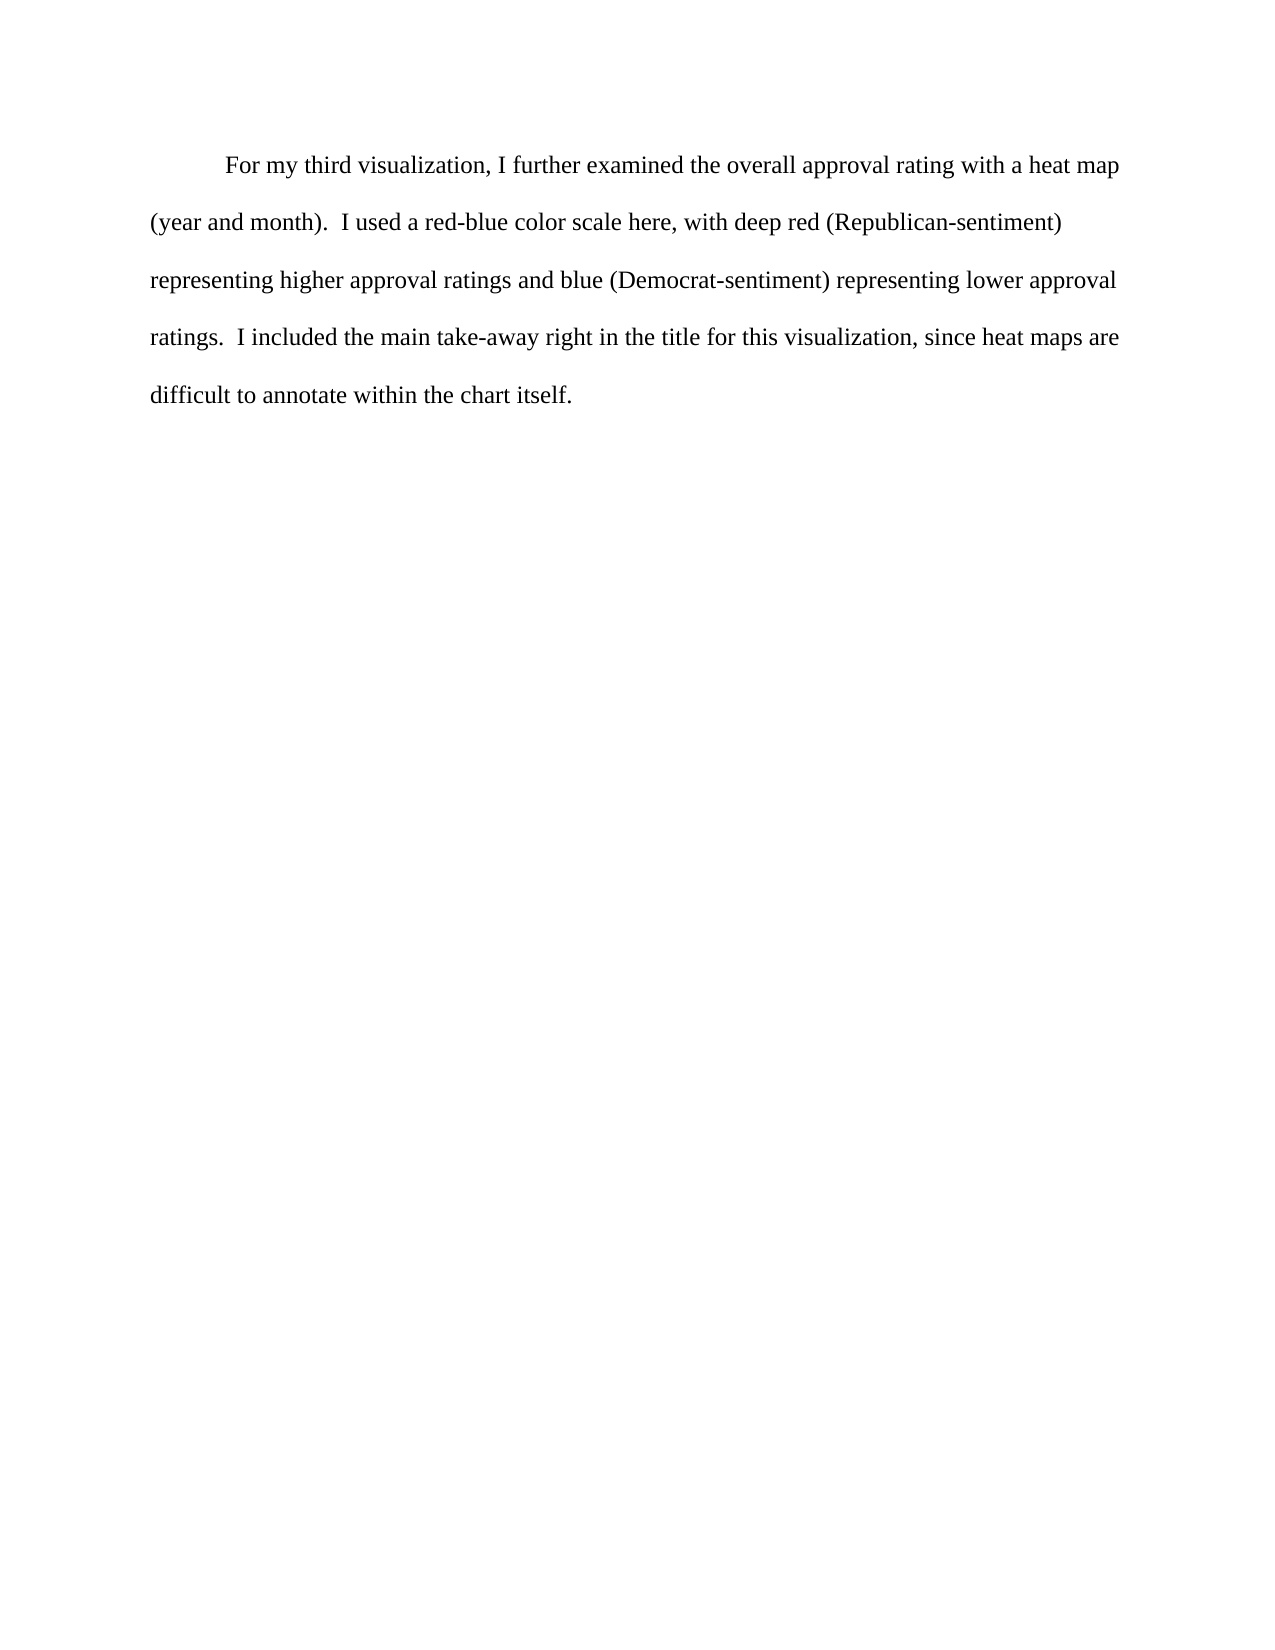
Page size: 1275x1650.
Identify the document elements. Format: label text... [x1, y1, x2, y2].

text For my third visualization, I further examined the overall approval rating with a heat map (year and month). I used a red-blue color scale here, with deep red (Republican-sentiment) representing higher approval ratings and blue (Democrat-sentiment) representing lower approval ratings. I included the main take-away right in the title for this visualization, since heat maps are difficult to annotate within the chart itself. [150, 150, 1125, 409]
